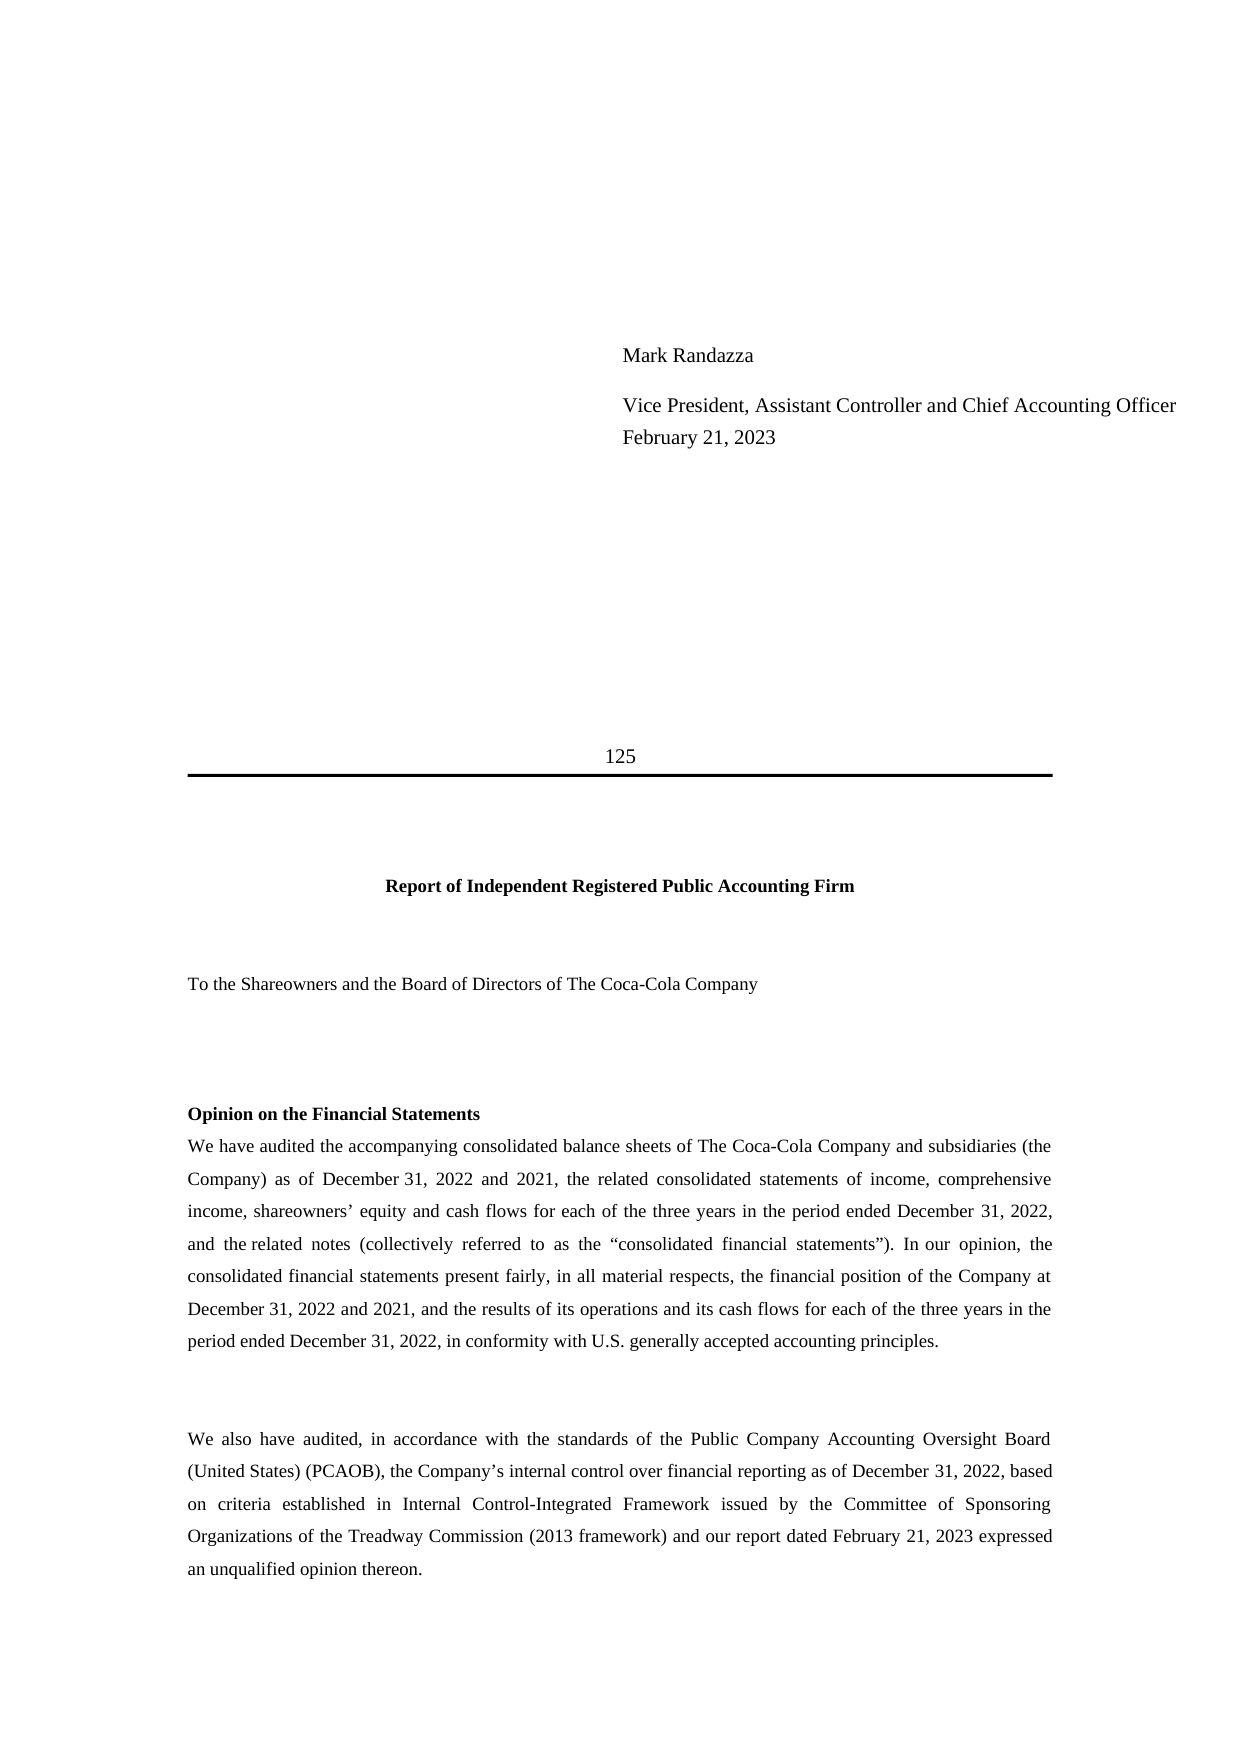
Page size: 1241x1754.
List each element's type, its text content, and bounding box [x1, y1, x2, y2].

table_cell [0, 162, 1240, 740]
text We also have audited, in accordance with the standards of the Public Company Accounting Oversight Board (United States) (PCAOB), the Company’s internal control over financial reporting as of December 31, 2022, based on criteria established in Internal Control-Integrated Framework issued by the Committee of Sponsoring Organizations of the Treadway Commission (2013 framework) and our report dated February 21, 2023 expressed an unqualified opinion thereon. [187, 1422, 1053, 1585]
text 125 [187, 740, 1053, 772]
text To the Shareowners and the Board of Directors of The Coca-Cola Company [187, 967, 1053, 1000]
text Report of Independent Registered Public Accounting Firm [187, 870, 1053, 902]
text We have audited the accompanying consolidated balance sheets of The Coca-Cola Company and subsidiaries (the Company) as of December 31, 2022 and 2021, the related consolidated statements of income, comprehensive income, shareowners’ equity and cash flows for each of the three years in the period ended December 31, 2022, and the related notes (collectively referred to as the “consolidated financial statements”). In our opinion, the consolidated financial statements present fairly, in all material respects, the financial position of the Company at December 31, 2022 and 2021, and the results of its operations and its cash flows for each of the three years in the period ended December 31, 2022, in conformity with U.S. generally accepted accounting principles. [187, 1130, 1053, 1357]
text Opinion on the Financial Statements [187, 1097, 1053, 1130]
